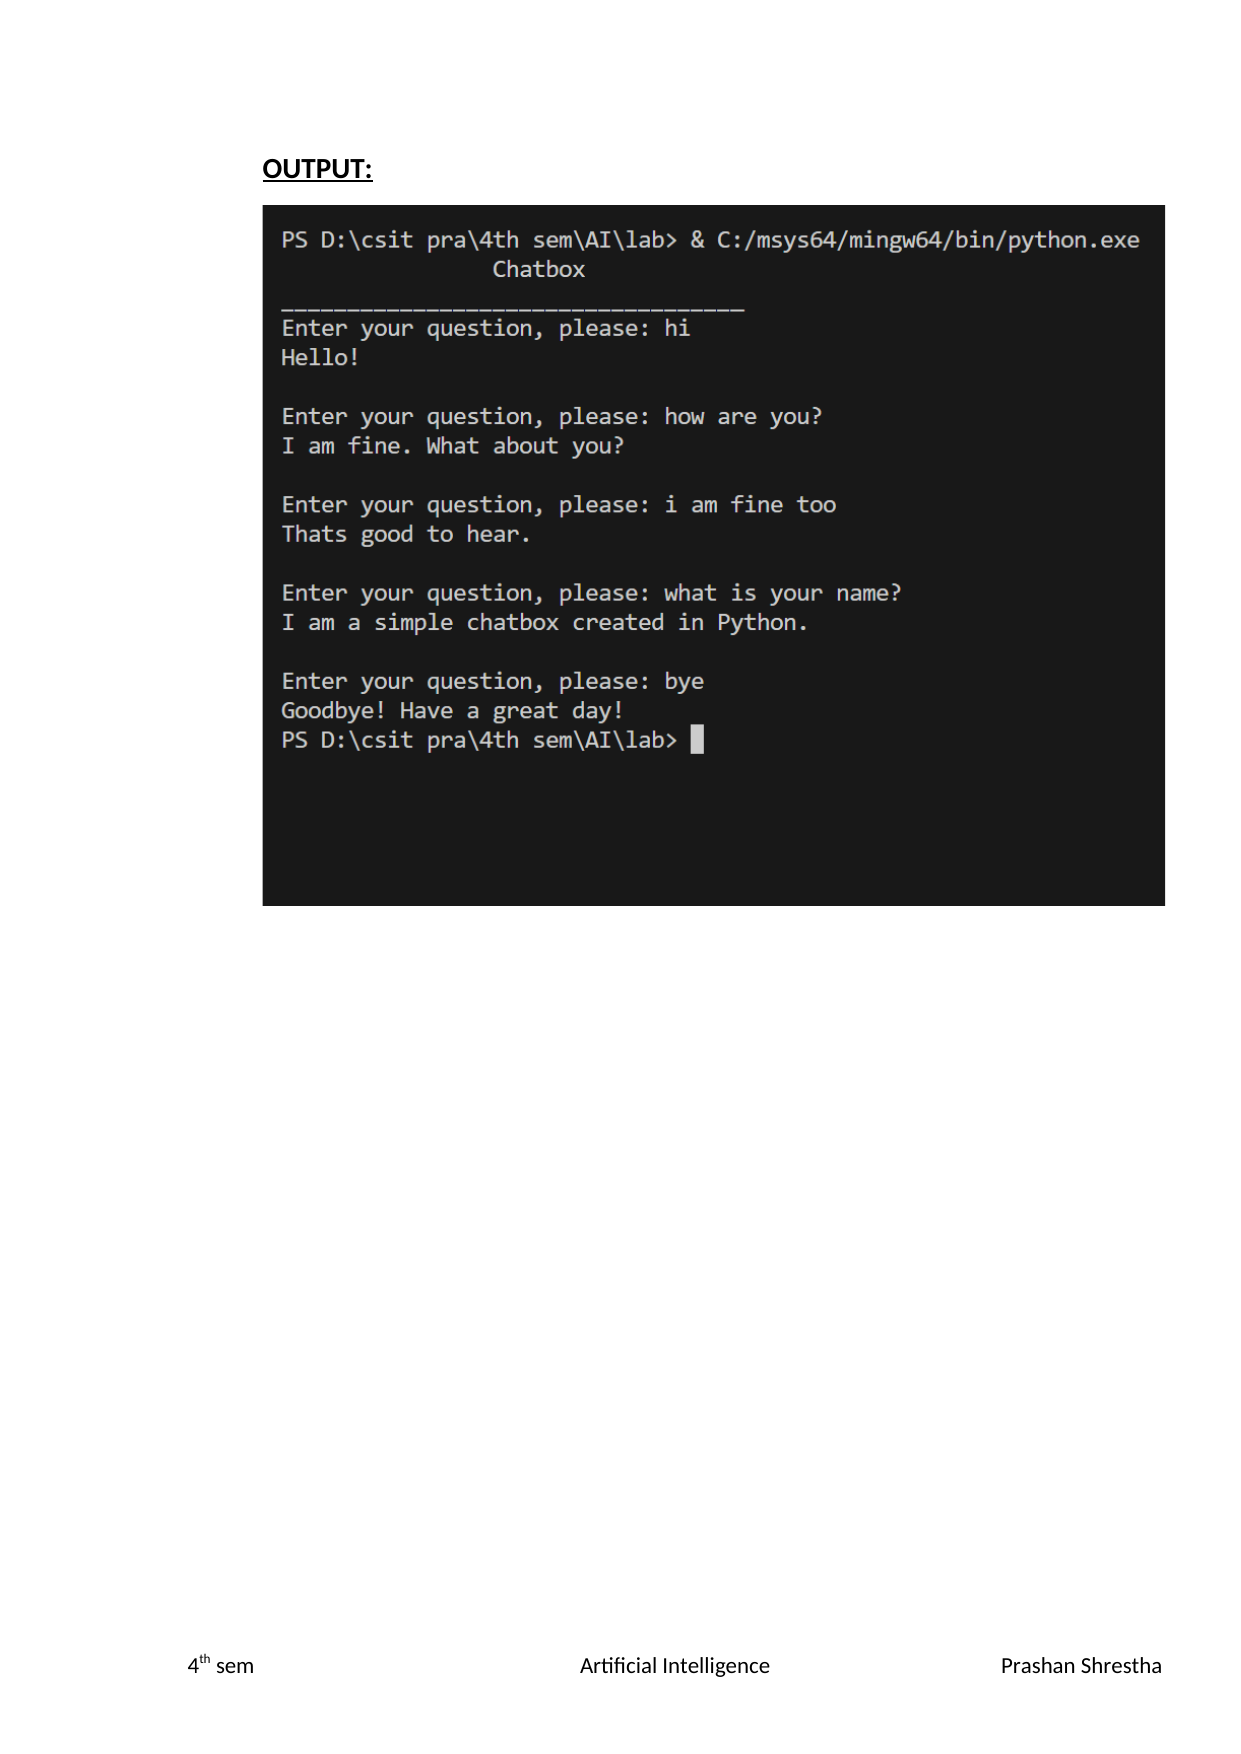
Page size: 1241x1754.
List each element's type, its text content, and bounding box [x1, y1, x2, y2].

picture [262, 205, 1166, 906]
text OUTPUT: [187, 150, 1090, 186]
